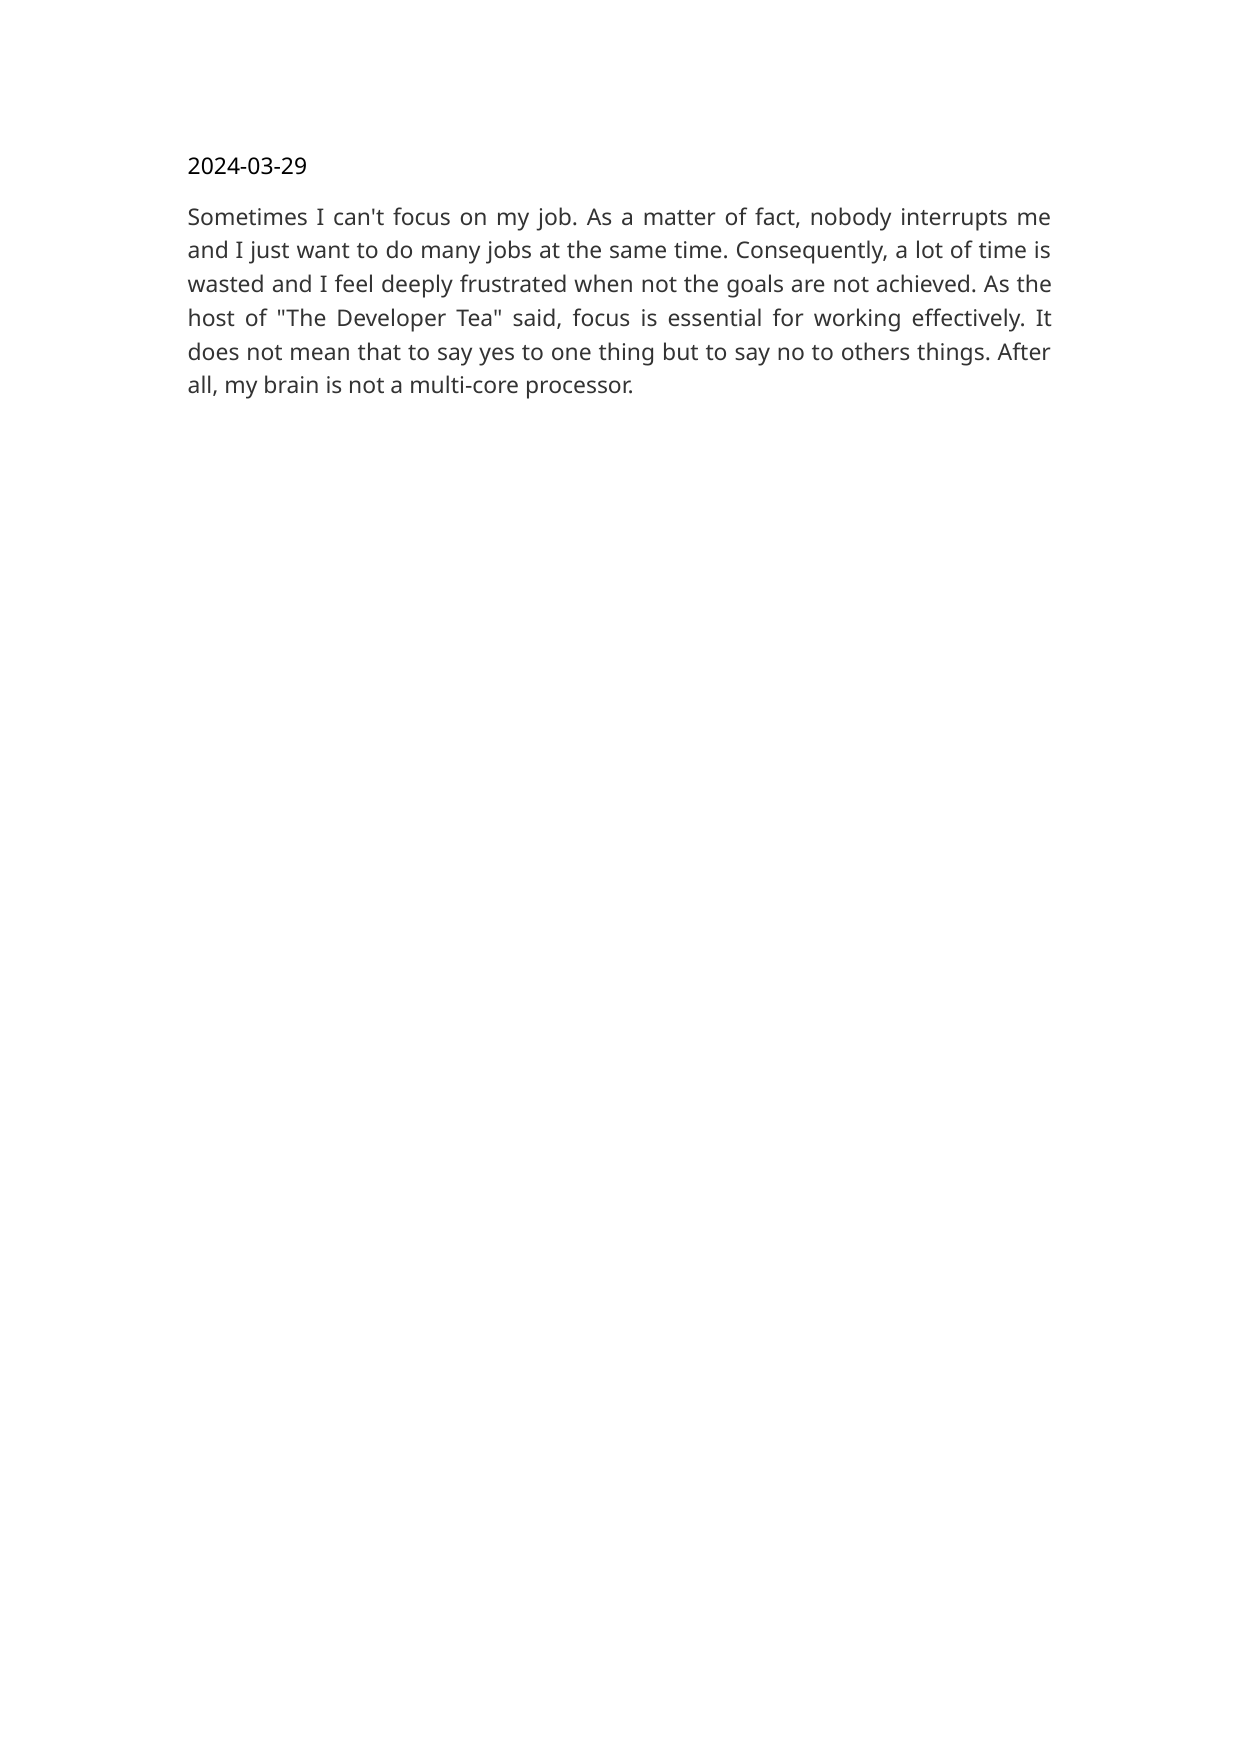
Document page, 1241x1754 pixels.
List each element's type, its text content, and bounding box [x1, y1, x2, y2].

text 2024-03-29 [187, 150, 1053, 181]
text Sometimes I can't focus on my job. As a matter of fact, nobody interrupts me and I just want to do many jobs at the same time. Consequently, a lot of time is wasted and I feel deeply frustrated when not the goals are not achieved. As the host of "The Developer Tea" said, focus is essential for working effectively. It does not mean that to say yes to one thing but to say no to others things. After all, my brain is not a multi-core processor. [187, 200, 1053, 280]
text Sometimes I can't focus on my job. As a matter of fact, nobody interrupts me and I just want to do many jobs at the same time. Consequently, a lot of time is wasted and I feel deeply frustrated when not the goals are not achieved. As the host of "The Developer Tea" said, focus is essential for working effectively. It does not mean that to say yes to one thing but to say no to others things. After all, my brain is not a multi-core processor. [187, 281, 1053, 400]
